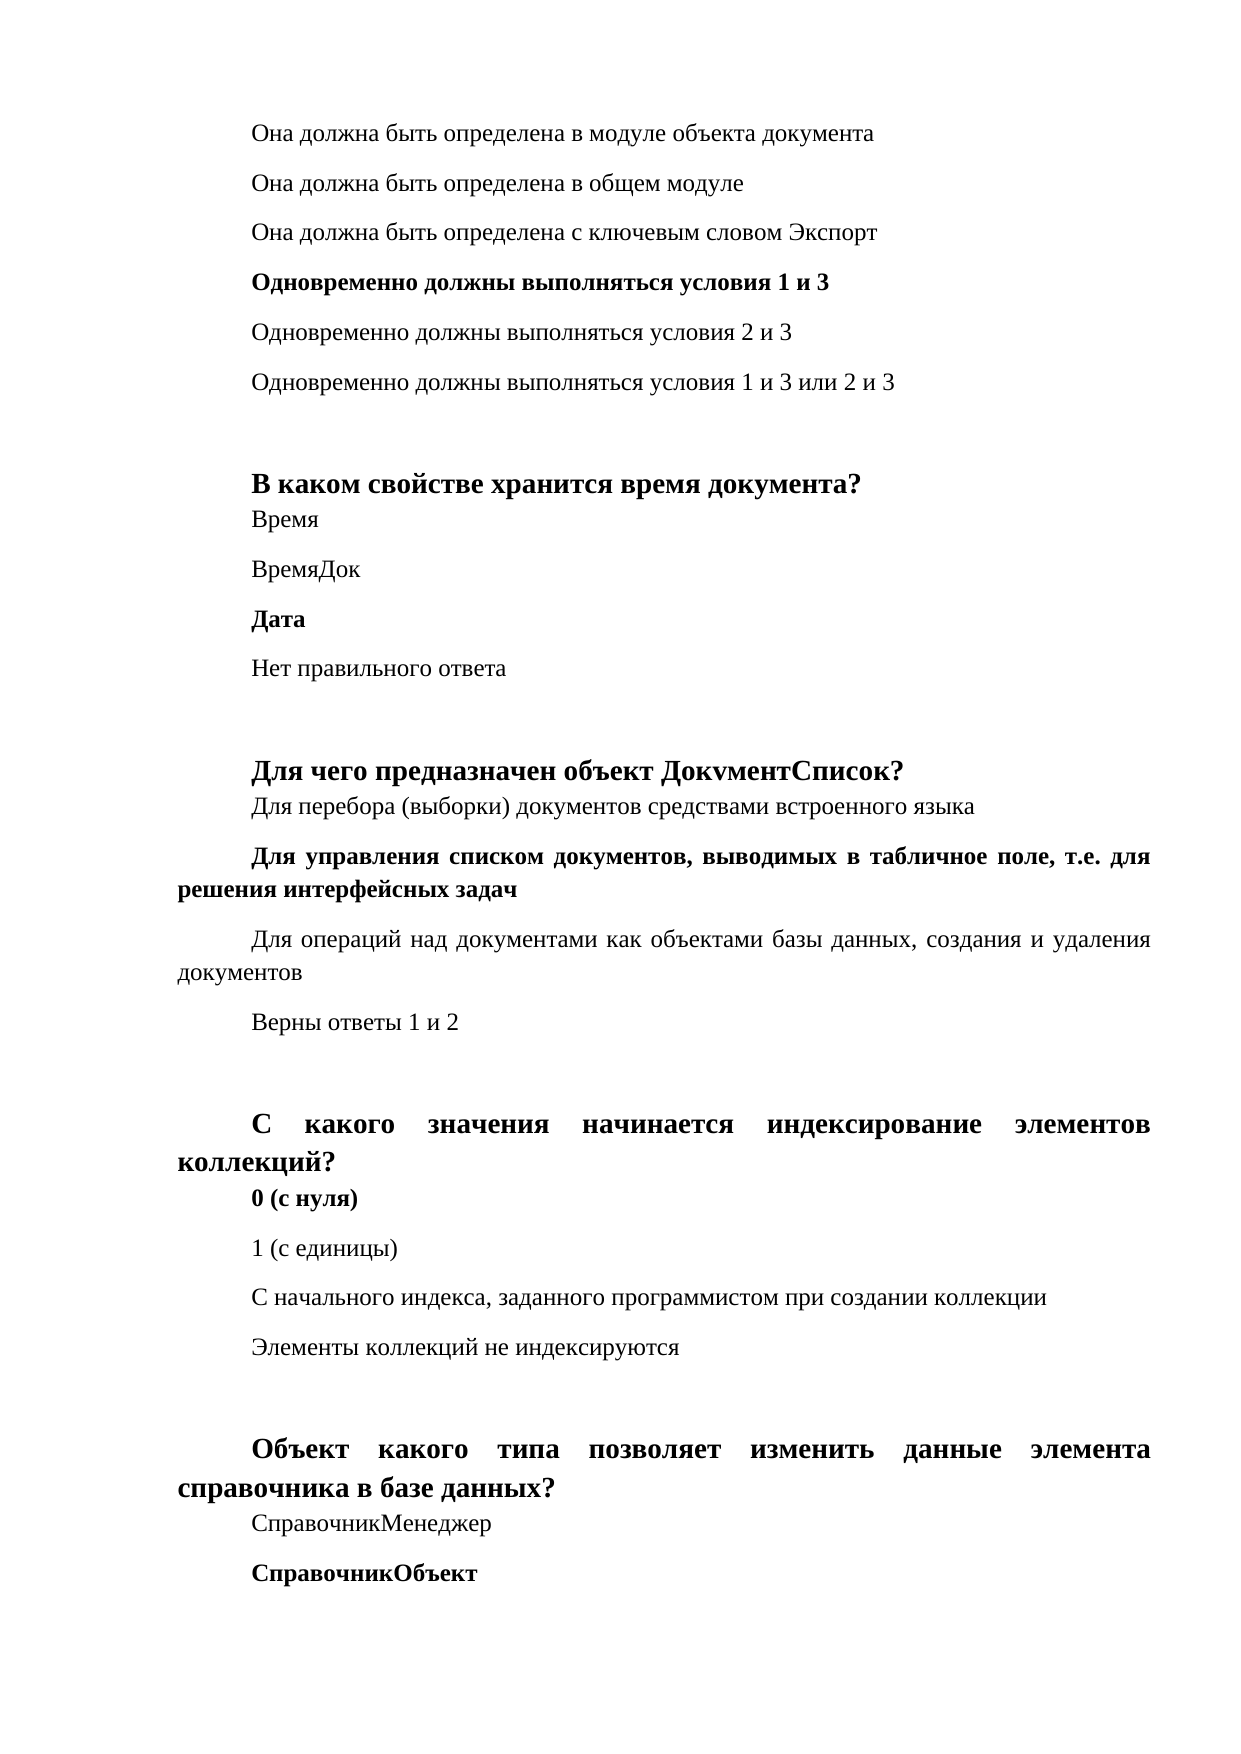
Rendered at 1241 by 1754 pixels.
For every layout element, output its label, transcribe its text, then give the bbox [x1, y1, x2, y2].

text 1 (с единицы) [177, 1233, 1152, 1261]
text В каком свойстве хранится время документа? [177, 466, 1152, 499]
text Она должна быть определена с ключевым словом Экспорт [177, 217, 1152, 246]
text Дата [177, 604, 1152, 633]
text Элементы коллекций не индексируются [177, 1332, 1152, 1361]
text Верны ответы 1 и 2 [177, 1007, 1152, 1035]
text Одновременно должны выполняться условия 2 и 3 [177, 317, 1152, 346]
text Для управления списком документов, выводимых в табличное поле, т.е. для решения интерфейсных задач [177, 841, 1152, 903]
text Она должна быть определена в общем модуле [177, 168, 1152, 197]
text Для операций над документами как объектами базы данных, создания и удаления документов [177, 924, 1152, 986]
text Для перебора (выборки) документов средствами встроенного языка [177, 791, 1152, 820]
text С какого значения начинается индексирование элементов коллекций? [177, 1106, 1152, 1178]
text ВремяДок [177, 554, 1152, 583]
text СправочникОбъект [177, 1558, 1152, 1587]
text Время [177, 504, 1152, 533]
text Объект какого типа позволяет изменить данные элемента справочника в базе данных? [177, 1431, 1152, 1503]
text СправочникМенеджер [177, 1508, 1152, 1537]
text Для чего предназначен объект ДокvментСписок? [177, 753, 1152, 786]
text С начального индекса, заданного программистом при создании коллекции [177, 1282, 1152, 1311]
text Одновременно должны выполняться условия 1 и 3 или 2 и 3 [177, 367, 1152, 395]
text 0 (с нуля) [177, 1183, 1152, 1212]
text Она должна быть определена в модуле объекта документа [177, 118, 1152, 147]
text Нет правильного ответа [177, 653, 1152, 682]
text Одновременно должны выполняться условия 1 и 3 [177, 267, 1152, 296]
